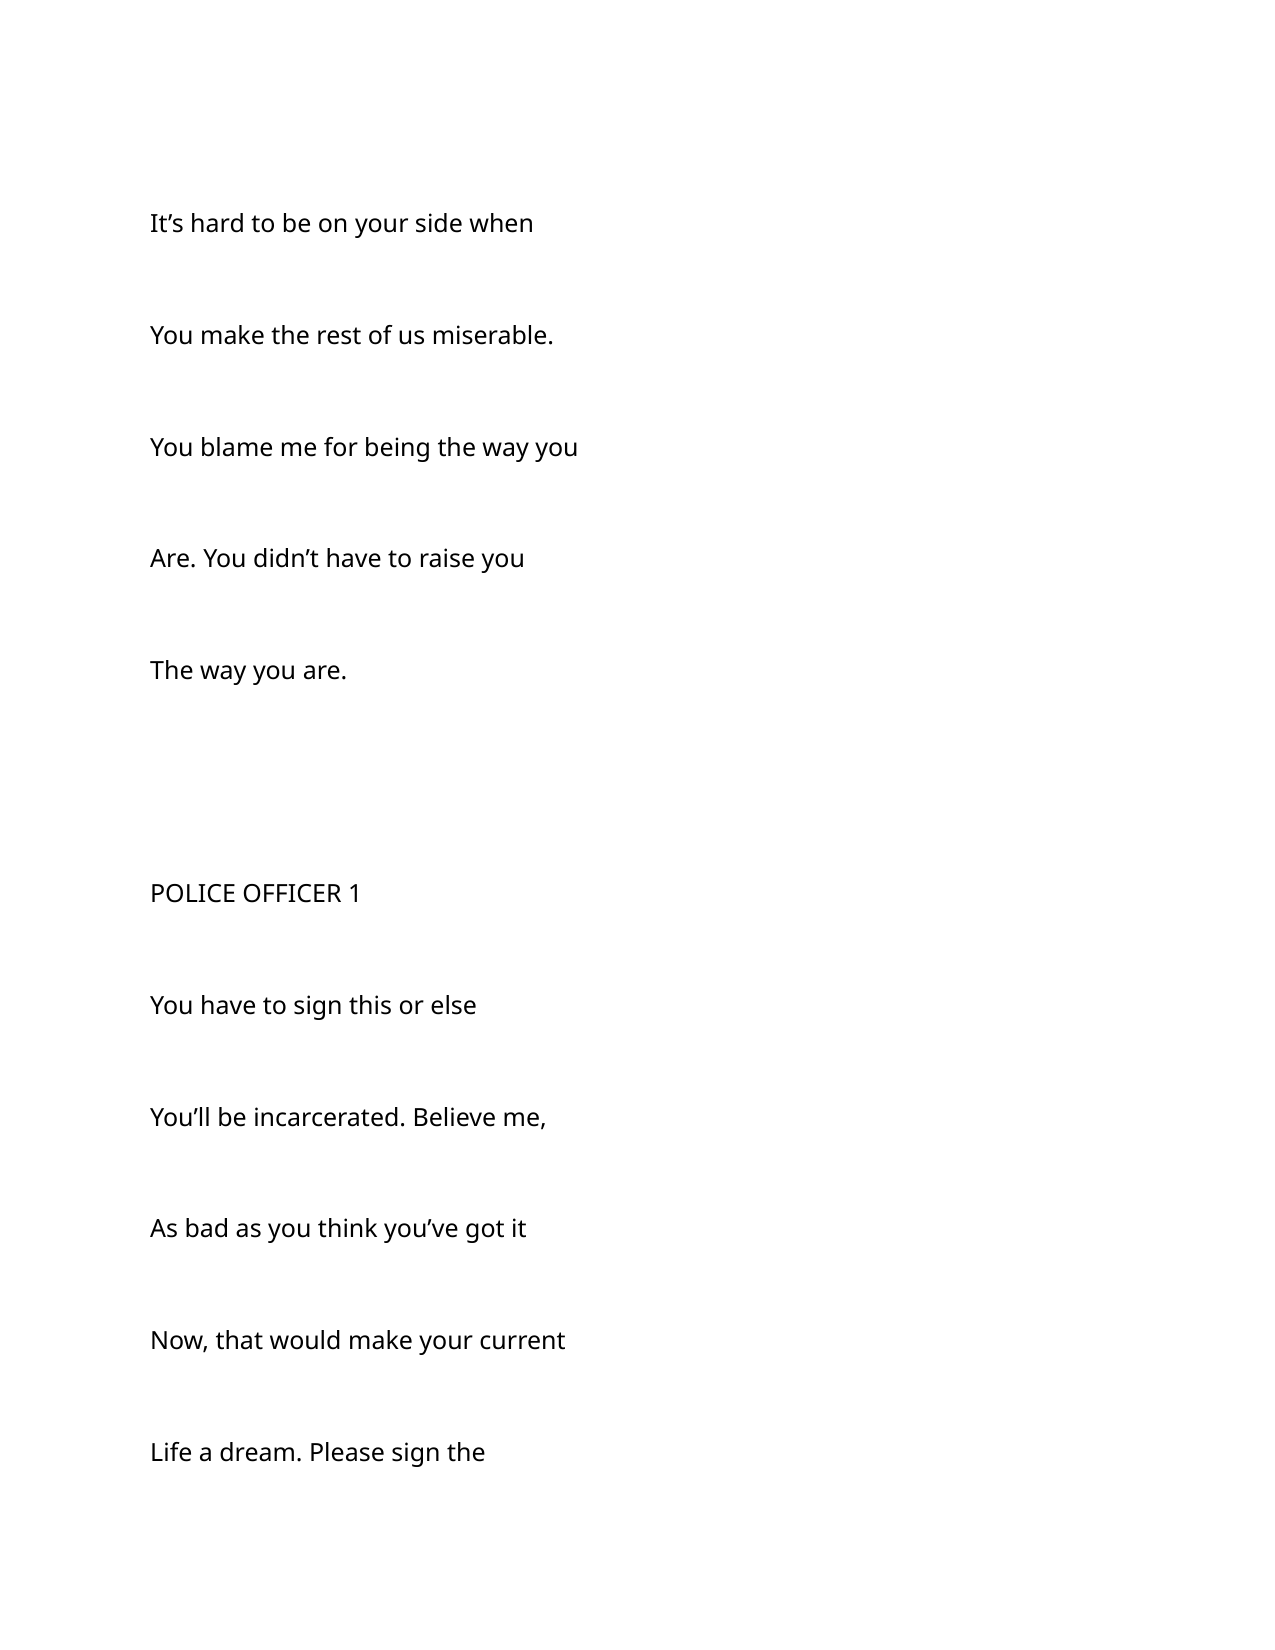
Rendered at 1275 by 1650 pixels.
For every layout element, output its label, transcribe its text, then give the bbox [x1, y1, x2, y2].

text The way you are. [150, 652, 1125, 687]
text You’ll be incarcerated. Believe me, [150, 1099, 1125, 1133]
text It’s hard to be on your side when [150, 206, 1125, 240]
text POLICE OFFICER 1 [150, 876, 1125, 910]
text You have to sign this or else [150, 987, 1125, 1022]
text Now, that would make your current [150, 1322, 1125, 1357]
text You make the rest of us miserable. [150, 317, 1125, 352]
text As bad as you think you’ve got it [150, 1211, 1125, 1245]
text You blame me for being the way you [150, 429, 1125, 463]
text Are. You didn’t have to raise you [150, 541, 1125, 575]
text Life a dream. Please sign the [150, 1434, 1125, 1468]
